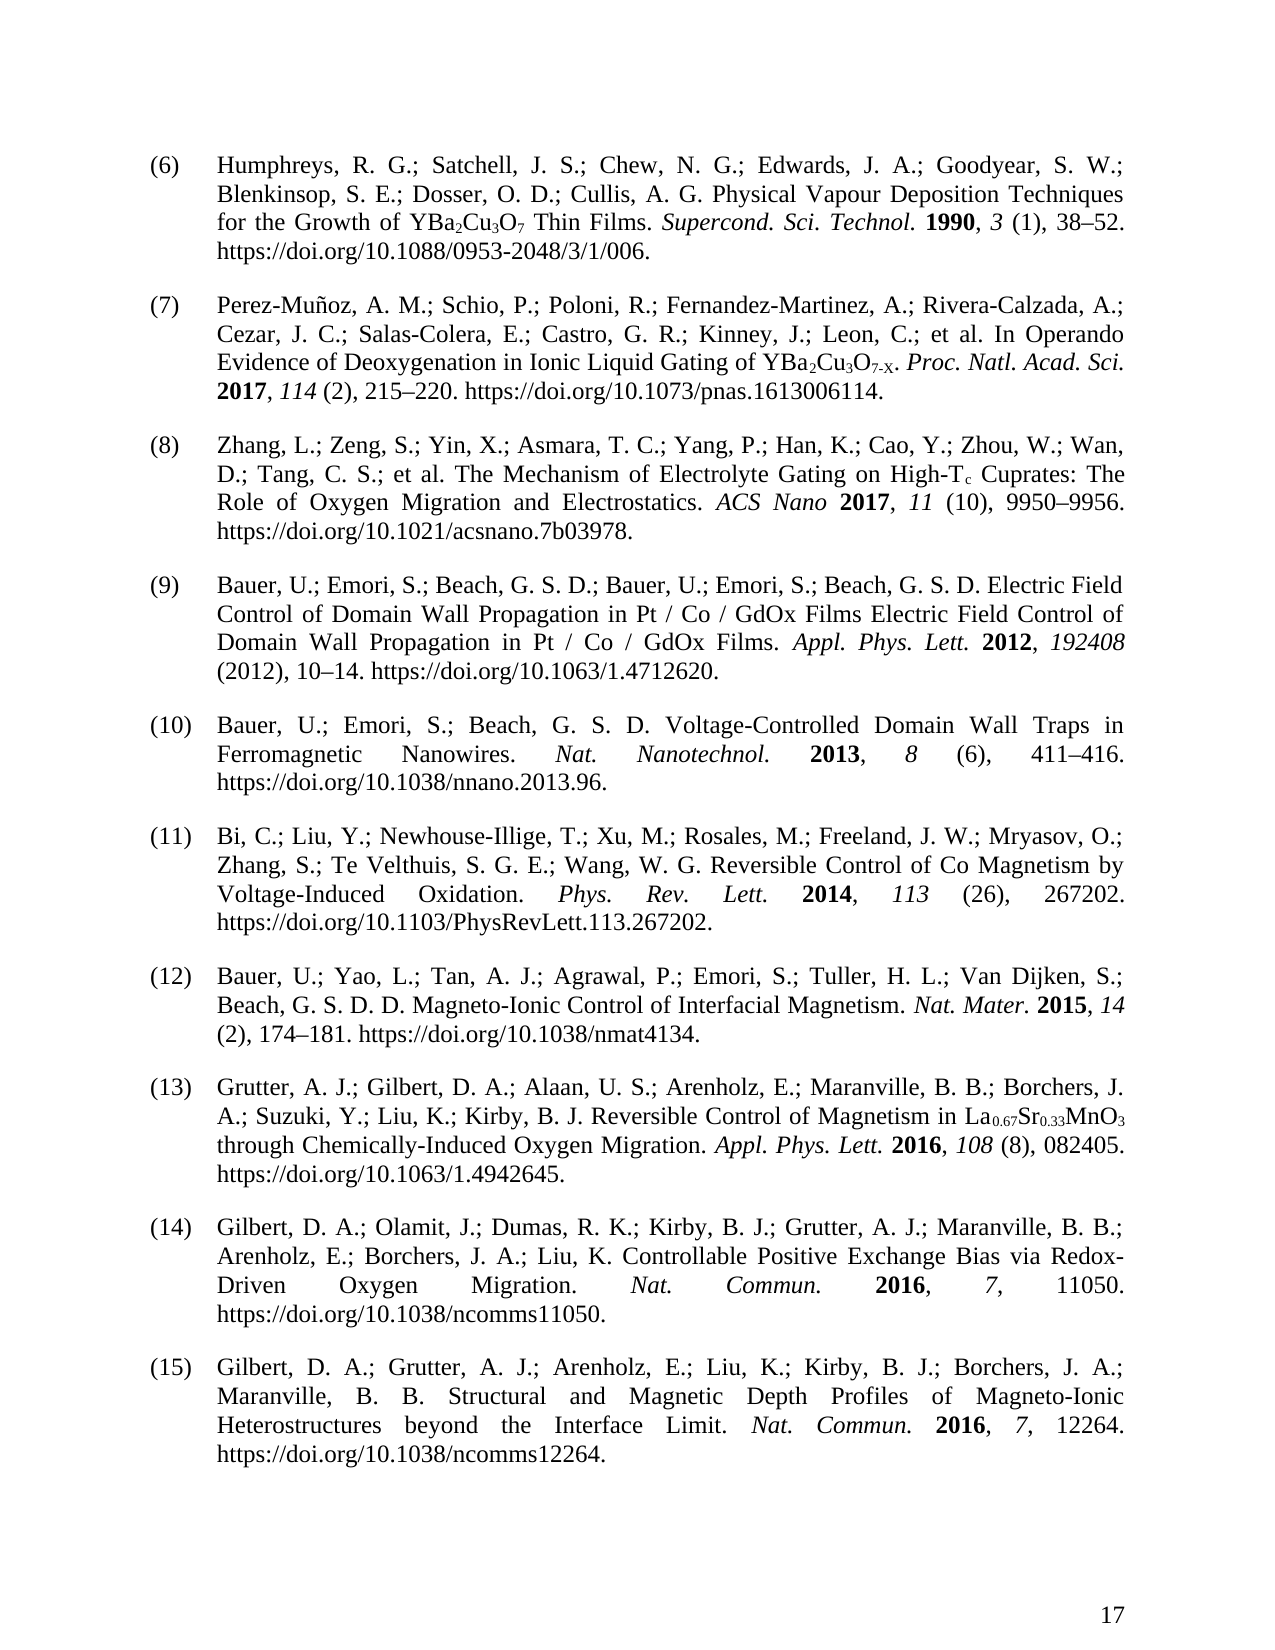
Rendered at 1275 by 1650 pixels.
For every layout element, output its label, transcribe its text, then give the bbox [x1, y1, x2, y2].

text (6) Humphreys, R. G.; Satchell, J. S.; Chew, N. G.; Edwards, J. A.; Goodyear, S. W.; Blenkinsop, S. E.; Dosser, O. D.; Cullis, A. G. Physical Vapour Deposition Techniques for the Growth of YBa2Cu3O7 Thin Films. Supercond. Sci. Technol. 1990, 3 (1), 38–52. https://doi.org/10.1088/0953-2048/3/1/006. [150, 150, 1125, 265]
text (13) Grutter, A. J.; Gilbert, D. A.; Alaan, U. S.; Arenholz, E.; Maranville, B. B.; Borchers, J. A.; Suzuki, Y.; Liu, K.; Kirby, B. J. Reversible Control of Magnetism in La0.67Sr0.33MnO3 through Chemically-Induced Oxygen Migration. Appl. Phys. Lett. 2016, 108 (8), 082405. https://doi.org/10.1063/1.4942645. [150, 1072, 1125, 1187]
text (9) Bauer, U.; Emori, S.; Beach, G. S. D.; Bauer, U.; Emori, S.; Beach, G. S. D. Electric Field Control of Domain Wall Propagation in Pt / Co / GdOx Films Electric Field Control of Domain Wall Propagation in Pt / Co / GdOx Films. Appl. Phys. Lett. 2012, 192408 (2012), 10–14. https://doi.org/10.1063/1.4712620. [150, 570, 1125, 685]
text (7) Perez-Muñoz, A. M.; Schio, P.; Poloni, R.; Fernandez-Martinez, A.; Rivera-Calzada, A.; Cezar, J. C.; Salas-Colera, E.; Castro, G. R.; Kinney, J.; Leon, C.; et al. In Operando Evidence of Deoxygenation in Ionic Liquid Gating of YBa2Cu3O7-X. Proc. Natl. Acad. Sci. 2017, 114 (2), 215–220. https://doi.org/10.1073/pnas.1613006114. [150, 290, 1125, 405]
text (14) Gilbert, D. A.; Olamit, J.; Dumas, R. K.; Kirby, B. J.; Grutter, A. J.; Maranville, B. B.; Arenholz, E.; Borchers, J. A.; Liu, K. Controllable Positive Exchange Bias via Redox-Driven Oxygen Migration. Nat. Commun. 2016, 7, 11050. https://doi.org/10.1038/ncomms11050. [150, 1212, 1125, 1327]
text (8) Zhang, L.; Zeng, S.; Yin, X.; Asmara, T. C.; Yang, P.; Han, K.; Cao, Y.; Zhou, W.; Wan, D.; Tang, C. S.; et al. The Mechanism of Electrolyte Gating on High-Tc Cuprates: The Role of Oxygen Migration and Electrostatics. ACS Nano 2017, 11 (10), 9950–9956. https://doi.org/10.1021/acsnano.7b03978. [150, 430, 1125, 545]
text (15) Gilbert, D. A.; Grutter, A. J.; Arenholz, E.; Liu, K.; Kirby, B. J.; Borchers, J. A.; Maranville, B. B. Structural and Magnetic Depth Profiles of Magneto-Ionic Heterostructures beyond the Interface Limit. Nat. Commun. 2016, 7, 12264. https://doi.org/10.1038/ncomms12264. [150, 1352, 1125, 1467]
text (12) Bauer, U.; Yao, L.; Tan, A. J.; Agrawal, P.; Emori, S.; Tuller, H. L.; Van Dijken, S.; Beach, G. S. D. D. Magneto-Ionic Control of Interfacial Magnetism. Nat. Mater. 2015, 14 (2), 174–181. https://doi.org/10.1038/nmat4134. [150, 961, 1125, 1047]
text (11) Bi, C.; Liu, Y.; Newhouse-Illige, T.; Xu, M.; Rosales, M.; Freeland, J. W.; Mryasov, O.; Zhang, S.; Te Velthuis, S. G. E.; Wang, W. G. Reversible Control of Co Magnetism by Voltage-Induced Oxidation. Phys. Rev. Lett. 2014, 113 (26), 267202. https://doi.org/10.1103/PhysRevLett.113.267202. [150, 821, 1125, 936]
text (10) Bauer, U.; Emori, S.; Beach, G. S. D. Voltage-Controlled Domain Wall Traps in Ferromagnetic Nanowires. Nat. Nanotechnol. 2013, 8 (6), 411–416. https://doi.org/10.1038/nnano.2013.96. [150, 710, 1125, 796]
